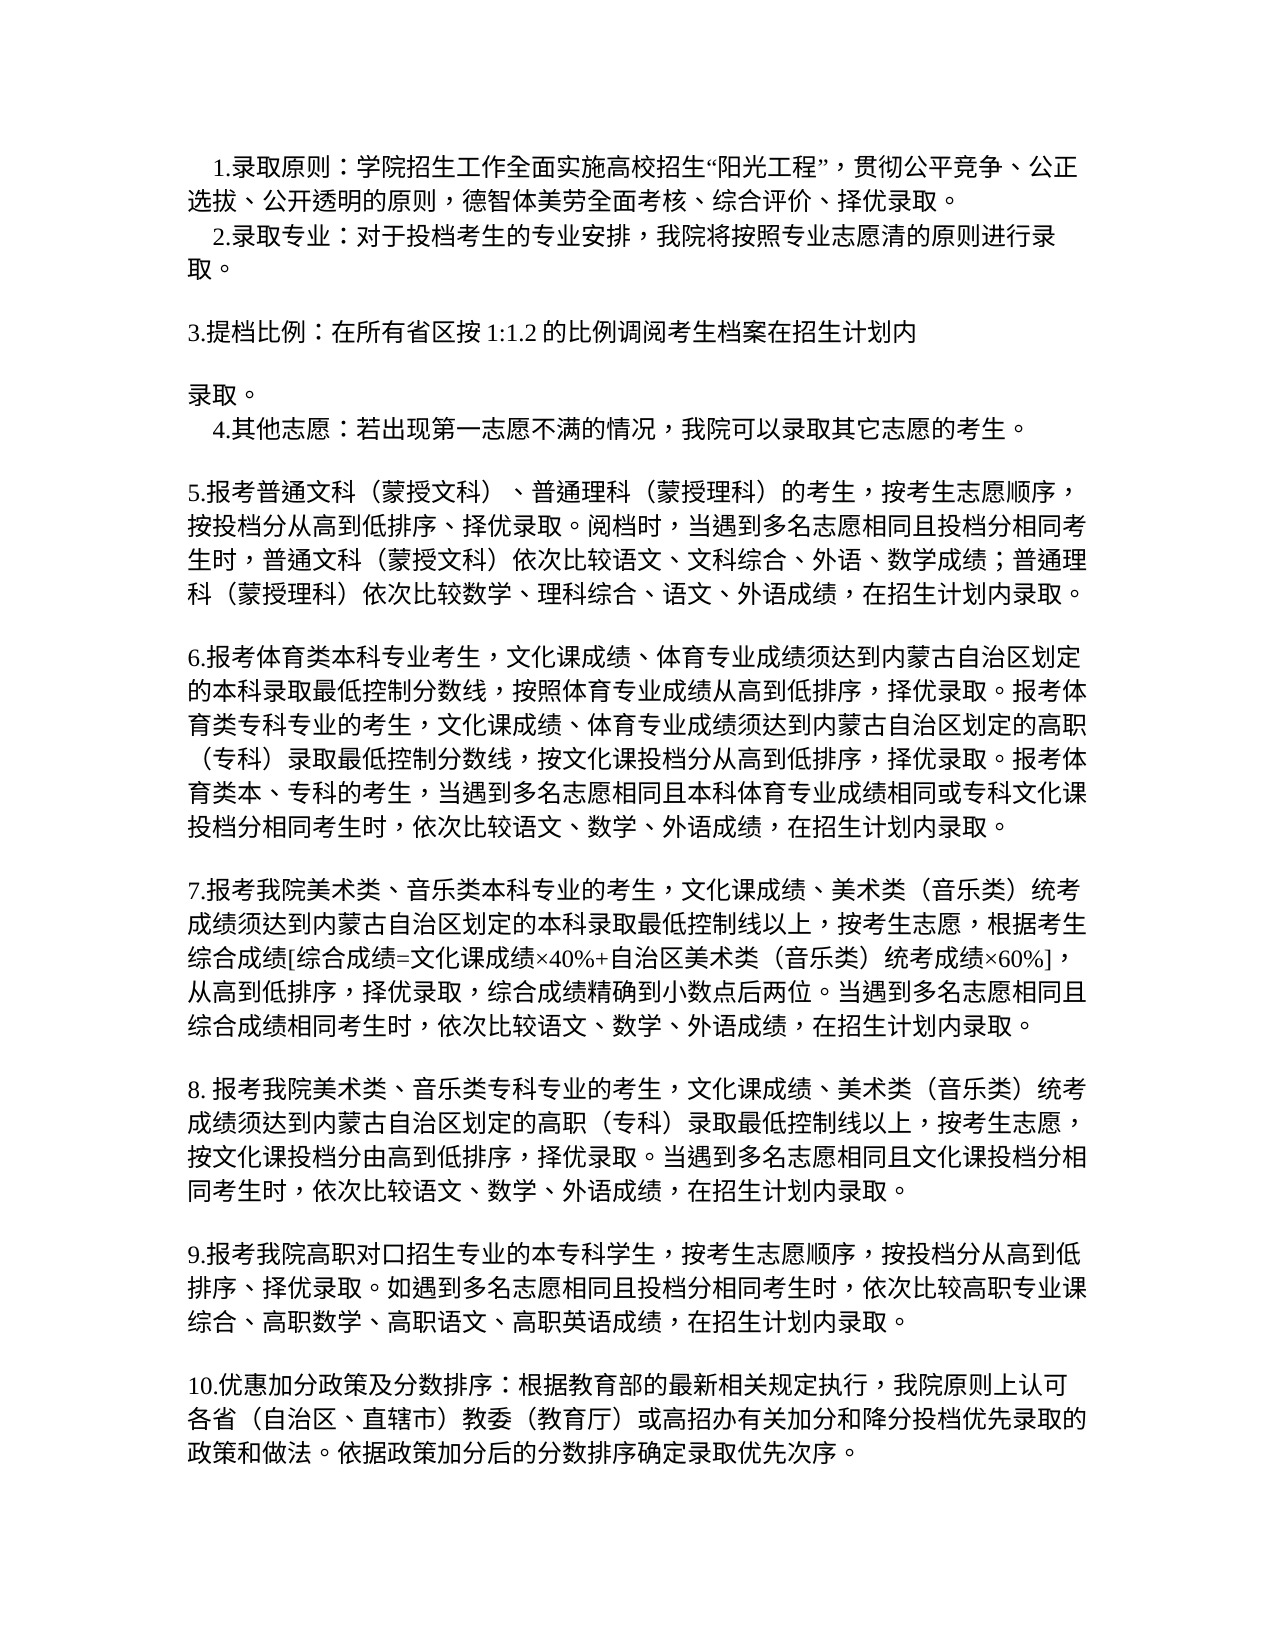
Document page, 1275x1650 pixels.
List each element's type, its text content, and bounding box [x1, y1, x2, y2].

text 5.报考普通文科（蒙授文科）、普通理科（蒙授理科）的考生，按考生志愿顺序，按投档分从高到低排序、择优录取。阅档时，当遇到多名志愿相同且投档分相同考生时，普通文科（蒙授文科）依次比较语文、文科综合、外语、数学成绩；普通理科（蒙授理科）依次比较数学、理科综合、语文、外语成绩，在招生计划内录取。 [187, 475, 1087, 611]
text 2.录取专业：对于投档考生的专业安排，我院将按照专业志愿清的原则进行录取。 [187, 218, 1087, 286]
text 4.其他志愿：若出现第一志愿不满的情况，我院可以录取其它志愿的考生。 [187, 412, 1087, 446]
text 9.报考我院高职对口招生专业的本专科学生，按考生志愿顺序，按投档分从高到低排序、择优录取。如遇到多名志愿相同且投档分相同考生时，依次比较高职专业课综合、高职数学、高职语文、高职英语成绩，在招生计划内录取。 [187, 1237, 1087, 1339]
text 1.录取原则：学院招生工作全面实施高校招生“阳光工程”，贯彻公平竞争、公正选拔、公开透明的原则，德智体美劳全面考核、综合评价、择优录取。 [187, 150, 1087, 218]
text 7.报考我院美术类、音乐类本科专业的考生，文化课成绩、美术类（音乐类）统考成绩须达到内蒙古自治区划定的本科录取最低控制线以上，按考生志愿，根据考生综合成绩[综合成绩=文化课成绩×40%+自治区美术类（音乐类）统考成绩×60%]，从高到低排序，择优录取，综合成绩精确到小数点后两位。当遇到多名志愿相同且综合成绩相同考生时，依次比较语文、数学、外语成绩，在招生计划内录取。 [187, 873, 1087, 1043]
text 3.提档比例：在所有省区按1:1.2的比例调阅考生档案在招生计划内 [187, 315, 1087, 349]
text 6.报考体育类本科专业考生，文化课成绩、体育专业成绩须达到内蒙古自治区划定的本科录取最低控制分数线，按照体育专业成绩从高到低排序，择优录取。报考体育类专科专业的考生，文化课成绩、体育专业成绩须达到内蒙古自治区划定的高职（专科）录取最低控制分数线，按文化课投档分从高到低排序，择优录取。报考体育类本、专科的考生，当遇到多名志愿相同且本科体育专业成绩相同或专科文化课投档分相同考生时，依次比较语文、数学、外语成绩，在招生计划内录取。 [187, 640, 1087, 844]
text 8. 报考我院美术类、音乐类专科专业的考生，文化课成绩、美术类（音乐类）统考成绩须达到内蒙古自治区划定的高职（专科）录取最低控制线以上，按考生志愿，按文化课投档分由高到低排序，择优录取。当遇到多名志愿相同且文化课投档分相同考生时，依次比较语文、数学、外语成绩，在招生计划内录取。 [187, 1072, 1087, 1208]
text 录取。 [187, 378, 1087, 412]
text 10.优惠加分政策及分数排序：根据教育部的最新相关规定执行，我院原则上认可各省（自治区、直辖市）教委（教育厅）或高招办有关加分和降分投档优先录取的政策和做法。依据政策加分后的分数排序确定录取优先次序。 [187, 1368, 1087, 1470]
